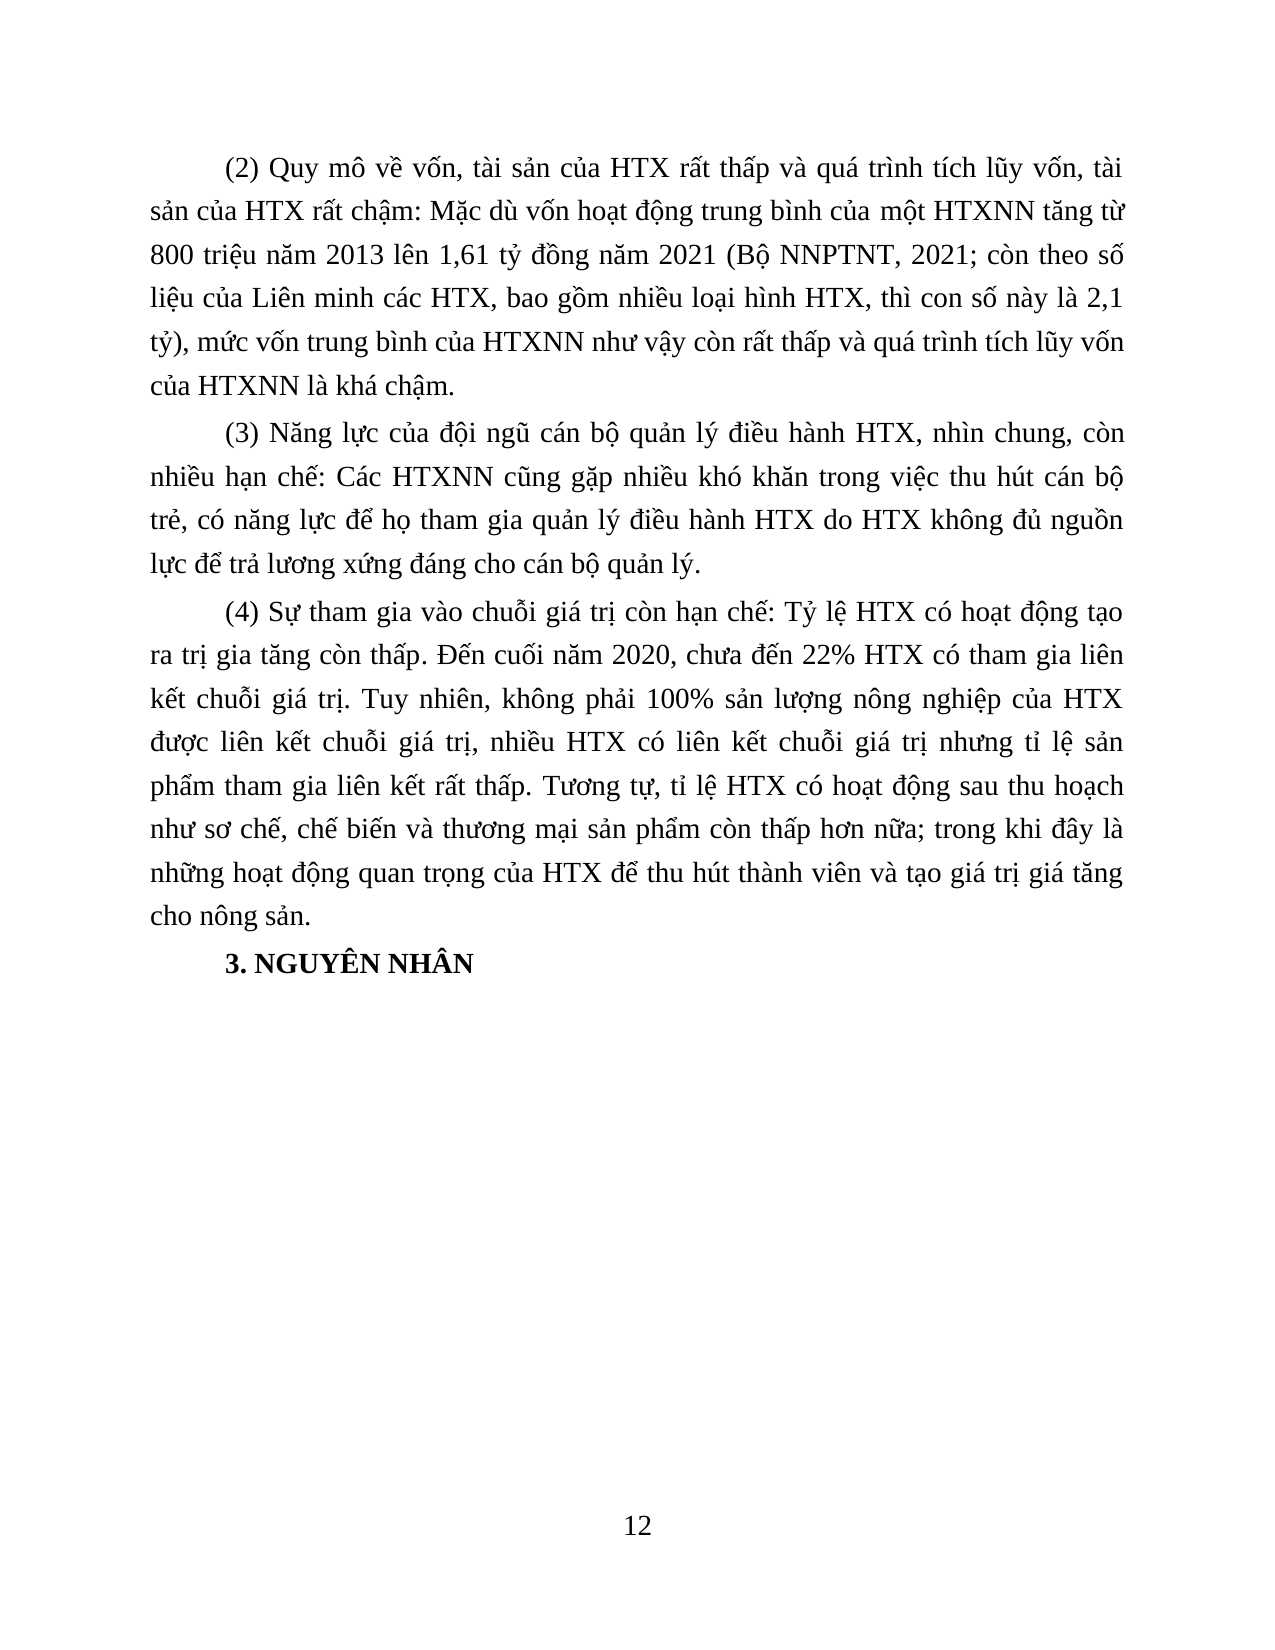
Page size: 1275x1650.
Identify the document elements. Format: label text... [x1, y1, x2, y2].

text 3. NGUYÊN NHÂN [150, 946, 1125, 980]
text (4) Sự tham gia vào chuỗi giá trị còn hạn chế: Tỷ lệ HTX có hoạt động tạo ra trị gia tăng còn thấp. Đến cuối năm 2020, chưa đến 22% HTX có tham gia liên kết chuỗi giá trị. Tuy nhiên, không phải 100% sản lượng nông nghiệp của HTX được liên kết chuỗi giá trị, nhiều HTX có liên kết chuỗi giá trị nhưng tỉ lệ sản phẩm tham gia liên kết rất thấp. Tương tự, tỉ lệ HTX có hoạt động sau thu hoạch như sơ chế, chế biến và thương mại sản phẩm còn thấp hơn nữa; trong khi đây là những hoạt động quan trọng của HTX để thu hút thành viên và tạo giá trị giá tăng cho nông sản. [150, 594, 1125, 932]
text (2) Quy mô về vốn, tài sản của HTX rất thấp và quá trình tích lũy vốn, tài sản của HTX rất chậm: Mặc dù vốn hoạt động trung bình của một HTXNN tăng từ 800 triệu năm 2013 lên 1,61 tỷ đồng năm 2021 (Bộ NNPTNT, 2021; còn theo số liệu của Liên minh các HTX, bao gồm nhiều loại hình HTX, thì con số này là 2,1 tỷ), mức vốn trung bình của HTXNN như vậy còn rất thấp và quá trình tích lũy vốn của HTXNN là khá chậm. [150, 150, 1125, 401]
text (3) Năng lực của đội ngũ cán bộ quản lý điều hành HTX, nhìn chung, còn nhiều hạn chế: Các HTXNN cũng gặp nhiều khó khăn trong việc thu hút cán bộ trẻ, có năng lực để họ tham gia quản lý điều hành HTX do HTX không đủ nguồn lực để trả lương xứng đáng cho cán bộ quản lý. [150, 415, 1125, 579]
